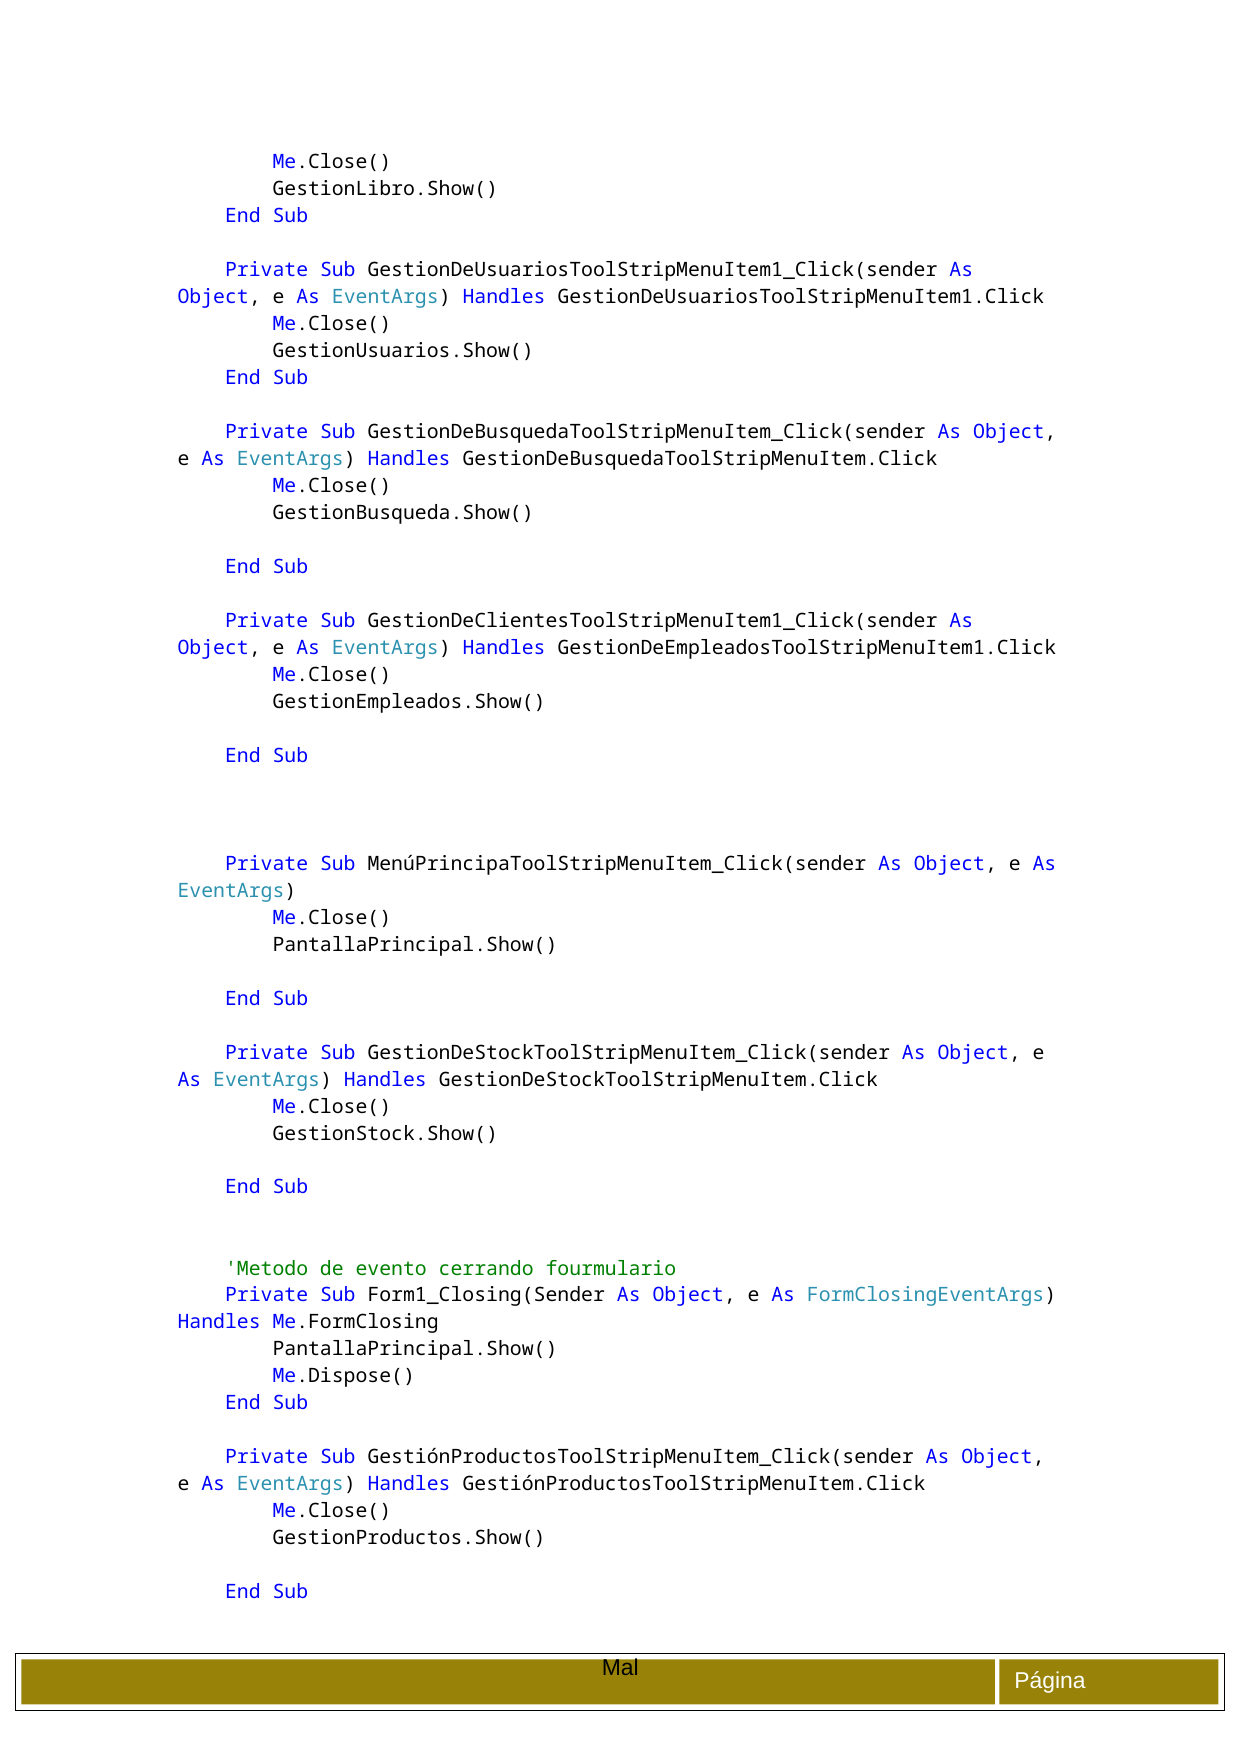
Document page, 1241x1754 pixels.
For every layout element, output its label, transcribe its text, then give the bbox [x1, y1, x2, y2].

text Private Sub GestionDeUsuariosToolStripMenuItem1_Click(sender As Object, e As EventArgs) Handles GestionDeUsuariosToolStripMenuItem1.Click [177, 256, 1063, 309]
text Private Sub GestionDeClientesToolStripMenuItem1_Click(sender As Object, e As EventArgs) Handles GestionDeEmpleadosToolStripMenuItem1.Click [177, 606, 1063, 660]
text GestionEmpleados.Show() [177, 687, 1063, 714]
text Me.Close() [177, 471, 1063, 498]
text End Sub [177, 363, 1063, 390]
text GestionLibro.Show() [177, 174, 1063, 202]
text Private Sub MenúPrincipaToolStripMenuItem_Click(sender As Object, e As EventArgs) [177, 849, 1063, 903]
text PantallaPrincipal.Show() [177, 1335, 1063, 1362]
text GestionProductos.Show() [177, 1523, 1063, 1551]
text Me.Close() [177, 148, 1063, 174]
text End Sub [177, 741, 1063, 768]
text Me.Close() [177, 1497, 1063, 1523]
text Me.Dispose() [177, 1362, 1063, 1389]
text Me.Close() [177, 309, 1063, 336]
text PantallaPrincipal.Show() [177, 930, 1063, 957]
text Private Sub GestiónProductosToolStripMenuItem_Click(sender As Object, e As EventArgs) Handles GestiónProductosToolStripMenuItem.Click [177, 1443, 1063, 1497]
text Me.Close() [177, 903, 1063, 930]
text GestionStock.Show() [177, 1119, 1063, 1146]
text Private Sub GestionDeBusquedaToolStripMenuItem_Click(sender As Object, e As EventArgs) Handles GestionDeBusquedaToolStripMenuItem.Click [177, 417, 1063, 471]
text End Sub [177, 1577, 1063, 1604]
text End Sub [177, 1389, 1063, 1416]
text End Sub [177, 552, 1063, 579]
text Private Sub GestionDeStockToolStripMenuItem_Click(sender As Object, e As EventArgs) Handles GestionDeStockToolStripMenuItem.Click [177, 1038, 1063, 1092]
text End Sub [177, 984, 1063, 1011]
text GestionBusqueda.Show() [177, 498, 1063, 525]
text 'Metodo de evento cerrando fourmulario [177, 1254, 1063, 1281]
text End Sub [177, 202, 1063, 228]
text End Sub [177, 1173, 1063, 1200]
text Me.Close() [177, 1092, 1063, 1119]
text Private Sub Form1_Closing(Sender As Object, e As FormClosingEventArgs) Handles Me.FormClosing [177, 1281, 1063, 1335]
text Me.Close() [177, 660, 1063, 687]
text GestionUsuarios.Show() [177, 336, 1063, 363]
